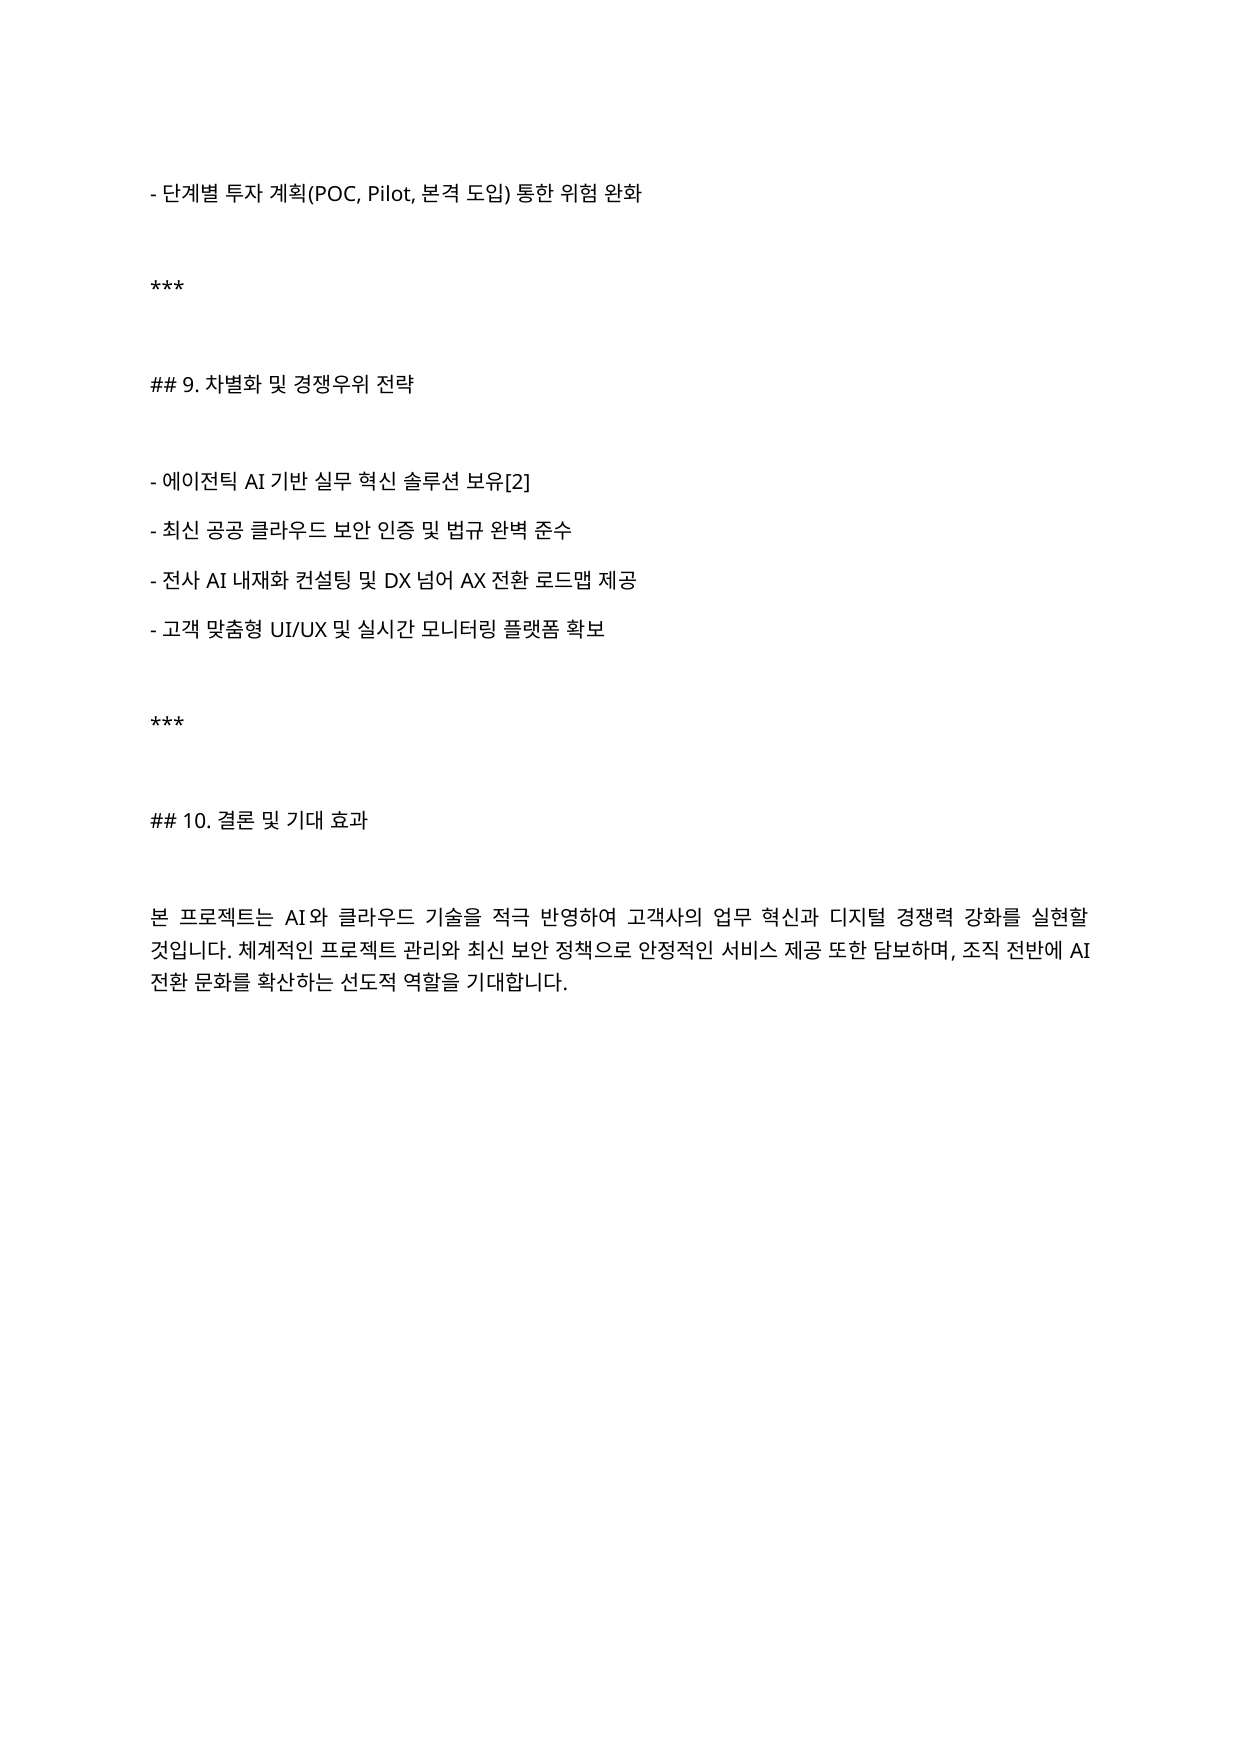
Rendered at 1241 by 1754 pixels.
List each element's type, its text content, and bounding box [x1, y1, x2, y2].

text - 단계별 투자 계획(POC, Pilot, 본격 도입) 통한 위험 완화 [150, 177, 1090, 207]
text ## 10. 결론 및 기대 효과 [150, 804, 1090, 835]
text *** [150, 710, 1090, 738]
text - 고객 맞춤형 UI/UX 및 실시간 모니터링 플랫폼 확보 [150, 613, 1090, 643]
text ## 9. 차별화 및 경쟁우위 전략 [150, 368, 1090, 399]
text - 전사 AI 내재화 컨설팅 및 DX 넘어 AX 전환 로드맵 제공 [150, 564, 1090, 594]
text 본 프로젝트는 AI와 클라우드 기술을 적극 반영하여 고객사의 업무 혁신과 디지털 경쟁력 강화를 실현할 것입니다. 체계적인 프로젝트 관리와 최신 보안 정책으로 안정적인 서비스 제공 또한 담보하며, 조직 전반에 AI 전환 문화를 확산하는 선도적 역할을 기대합니다. [150, 901, 1090, 997]
text - 최신 공공 클라우드 보안 인증 및 법규 완벽 준수 [150, 514, 1090, 545]
text - 에이전틱 AI 기반 실무 혁신 솔루션 보유[2] [150, 465, 1090, 495]
text *** [150, 274, 1090, 302]
